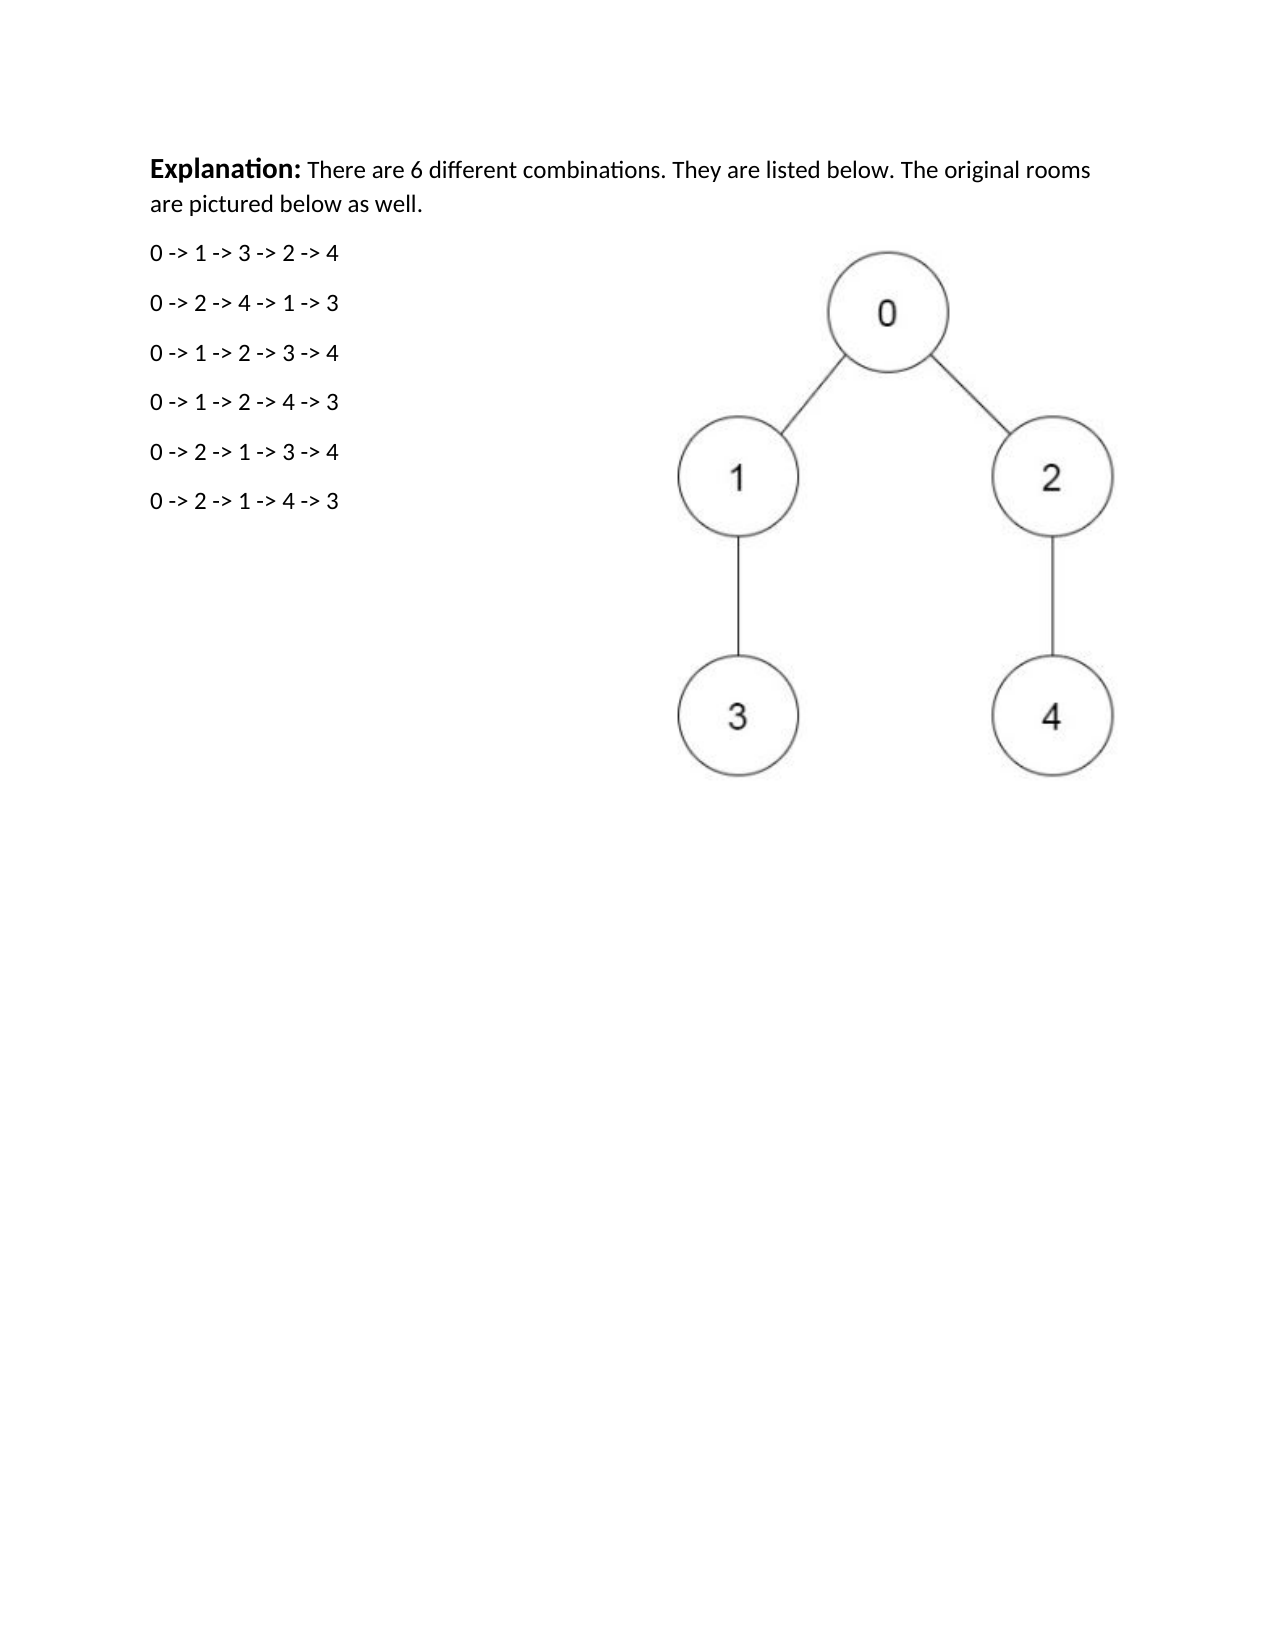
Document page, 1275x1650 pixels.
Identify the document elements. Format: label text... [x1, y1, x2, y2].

text 0 -> 1 -> 2 -> 3 -> 4 [150, 337, 1125, 367]
picture [665, 268, 1125, 287]
picture [665, 466, 1125, 486]
text Explanation: There are 6 different combinations. They are listed below. The original rooms are pictured below as well. [150, 150, 1125, 218]
text 0 -> 2 -> 1 -> 3 -> 4 [150, 436, 1125, 466]
picture [665, 318, 1125, 337]
text 0 -> 2 -> 4 -> 1 -> 3 [150, 287, 1125, 318]
text 0 -> 1 -> 3 -> 2 -> 4 [150, 238, 1125, 268]
picture [665, 417, 1125, 436]
text 0 -> 2 -> 1 -> 4 -> 3 [150, 486, 1125, 516]
text 0 -> 1 -> 2 -> 4 -> 3 [150, 386, 1125, 417]
picture [665, 367, 1125, 386]
picture [665, 516, 1125, 787]
